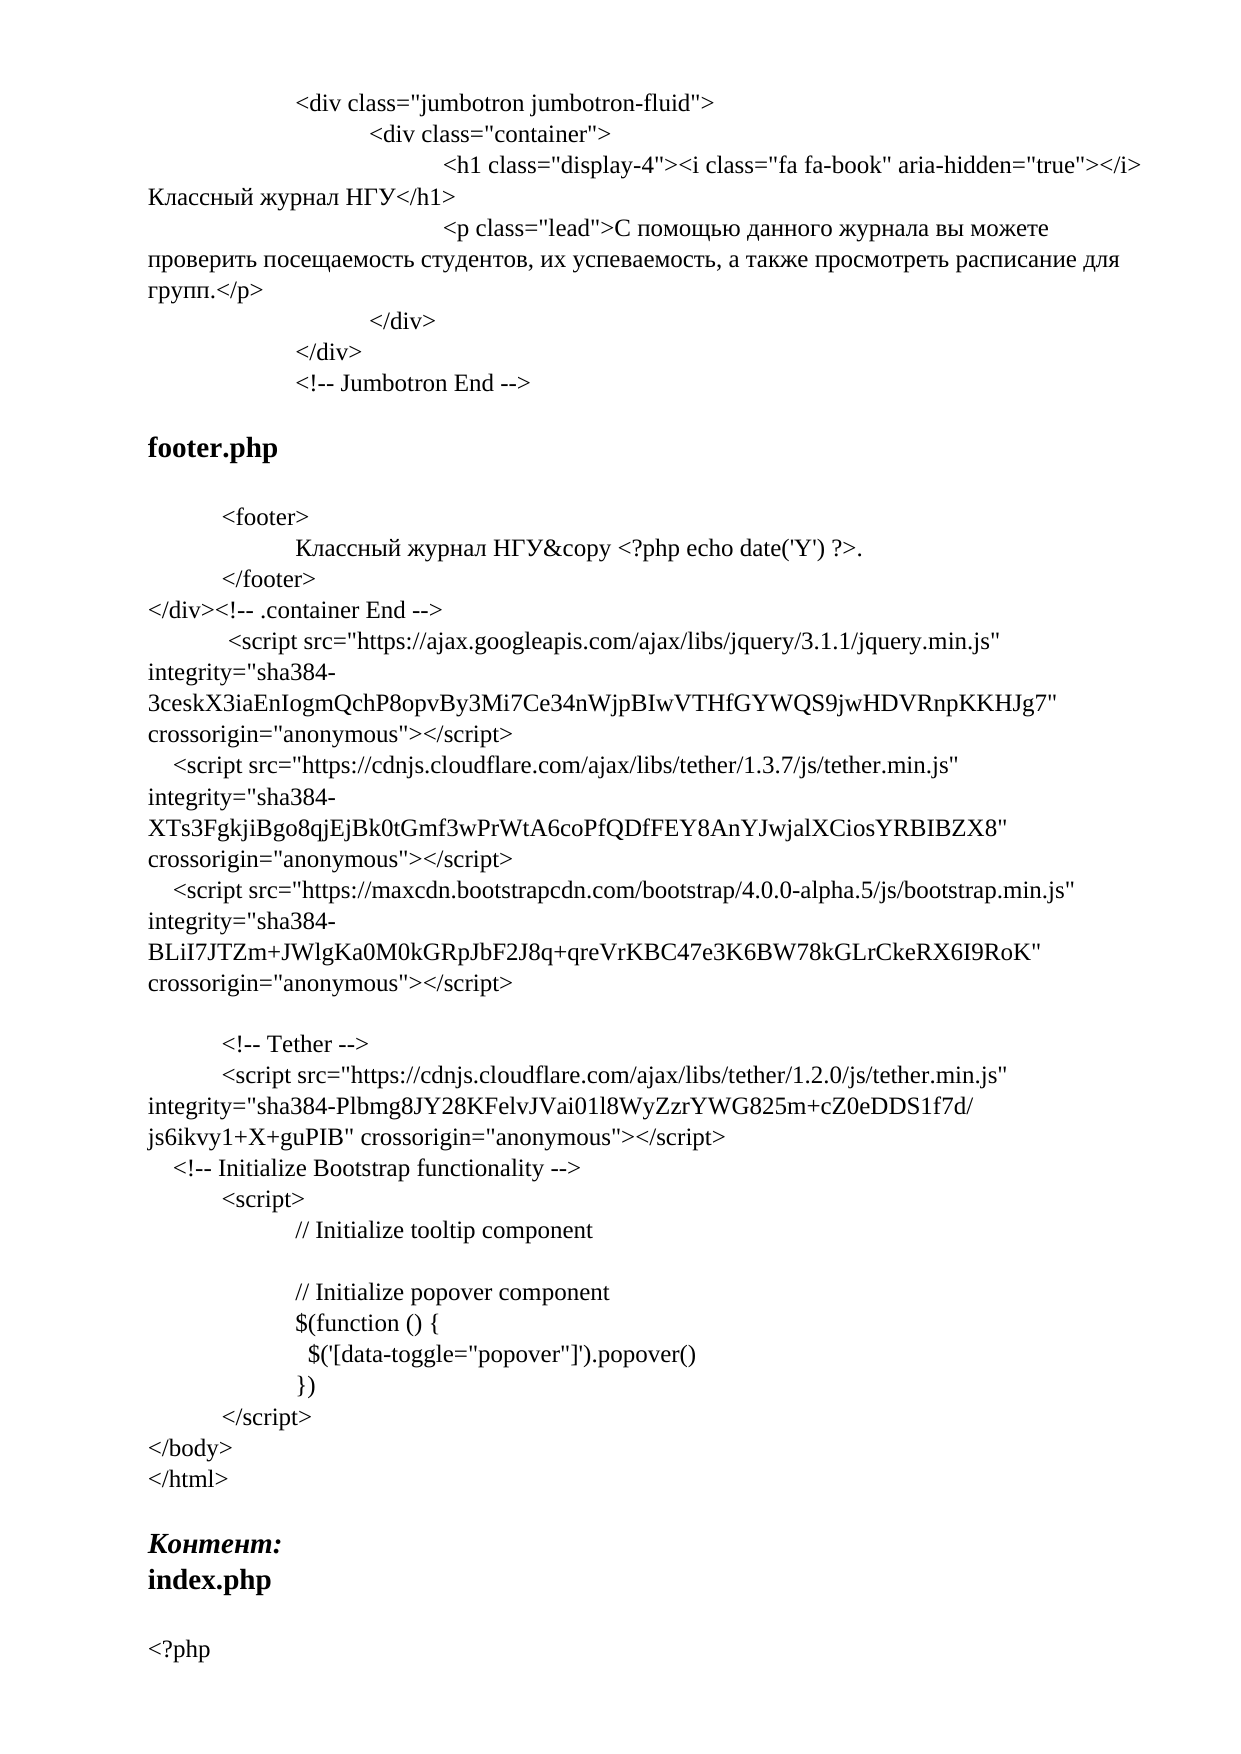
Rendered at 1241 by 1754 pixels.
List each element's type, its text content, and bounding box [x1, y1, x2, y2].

text </html> [148, 1464, 1152, 1492]
text Классный журнал НГУ&copy <?php echo date('Y') ?>. [148, 533, 1152, 562]
text <p class="lead">С помощью данного журнала вы можете проверить посещаемость студентов, их успеваемость, а также просмотреть расписание для групп.</p> [148, 213, 1152, 303]
text // Initialize popover component [148, 1277, 1152, 1306]
text $(function () { [148, 1308, 1152, 1337]
text <script src="https://ajax.googleapis.com/ajax/libs/jquery/3.1.1/jquery.min.js" integrity="sha384-3ceskX3iaEnIogmQchP8opvBy3Mi7Ce34nWjpBIwVTHfGYWQS9jwHDVRnpKKHJg7" crossorigin="anonymous"></script> [148, 626, 1152, 748]
text }) [148, 1371, 1152, 1399]
text <script src="https://cdnjs.cloudflare.com/ajax/libs/tether/1.3.7/js/tether.min.js" integrity="sha384-XTs3FgkjiBgo8qjEjBk0tGmf3wPrWtA6coPfQDfFEY8AnYJwjalXCiosYRBIBZX8" crossorigin="anonymous"></script> [148, 751, 1152, 872]
text <div class="jumbotron jumbotron-fluid"> [148, 88, 1152, 117]
text <div class="container"> [148, 119, 1152, 148]
text <!-- Initialize Bootstrap functionality --> [148, 1153, 1152, 1182]
text footer.php [148, 430, 1152, 463]
text </div><!-- .container End --> [148, 595, 1152, 624]
text </div> [148, 306, 1152, 334]
text Контент: [148, 1526, 1152, 1559]
text </script> [148, 1402, 1152, 1430]
text <!-- Jumbotron End --> [148, 368, 1152, 397]
text </footer> [148, 564, 1152, 593]
text <footer> [148, 502, 1152, 531]
text // Initialize tooltip component [148, 1215, 1152, 1244]
text $('[data-toggle="popover"]').popover() [148, 1339, 1152, 1368]
text </div> [148, 337, 1152, 366]
text <script> [148, 1184, 1152, 1213]
text index.php [148, 1562, 1152, 1596]
text </body> [148, 1433, 1152, 1461]
text <?php [148, 1634, 1152, 1663]
text <script src="https://maxcdn.bootstrapcdn.com/bootstrap/4.0.0-alpha.5/js/bootstrap.min.js" integrity="sha384-BLiI7JTZm+JWlgKa0M0kGRpJbF2J8q+qreVrKBC47e3K6BW78kGLrCkeRX6I9RoK" crossorigin="anonymous"></script> [148, 875, 1152, 997]
text <!-- Tether --> [148, 1029, 1152, 1058]
text <script src="https://cdnjs.cloudflare.com/ajax/libs/tether/1.2.0/js/tether.min.js" integrity="sha384-Plbmg8JY28KFelvJVai01l8WyZzrYWG825m+cZ0eDDS1f7d/js6ikvy1+X+guPIB" crossorigin="anonymous"></script> [148, 1060, 1152, 1151]
text <h1 class="display-4"><i class="fa fa-book" aria-hidden="true"></i> Классный журнал НГУ</h1> [148, 151, 1152, 210]
